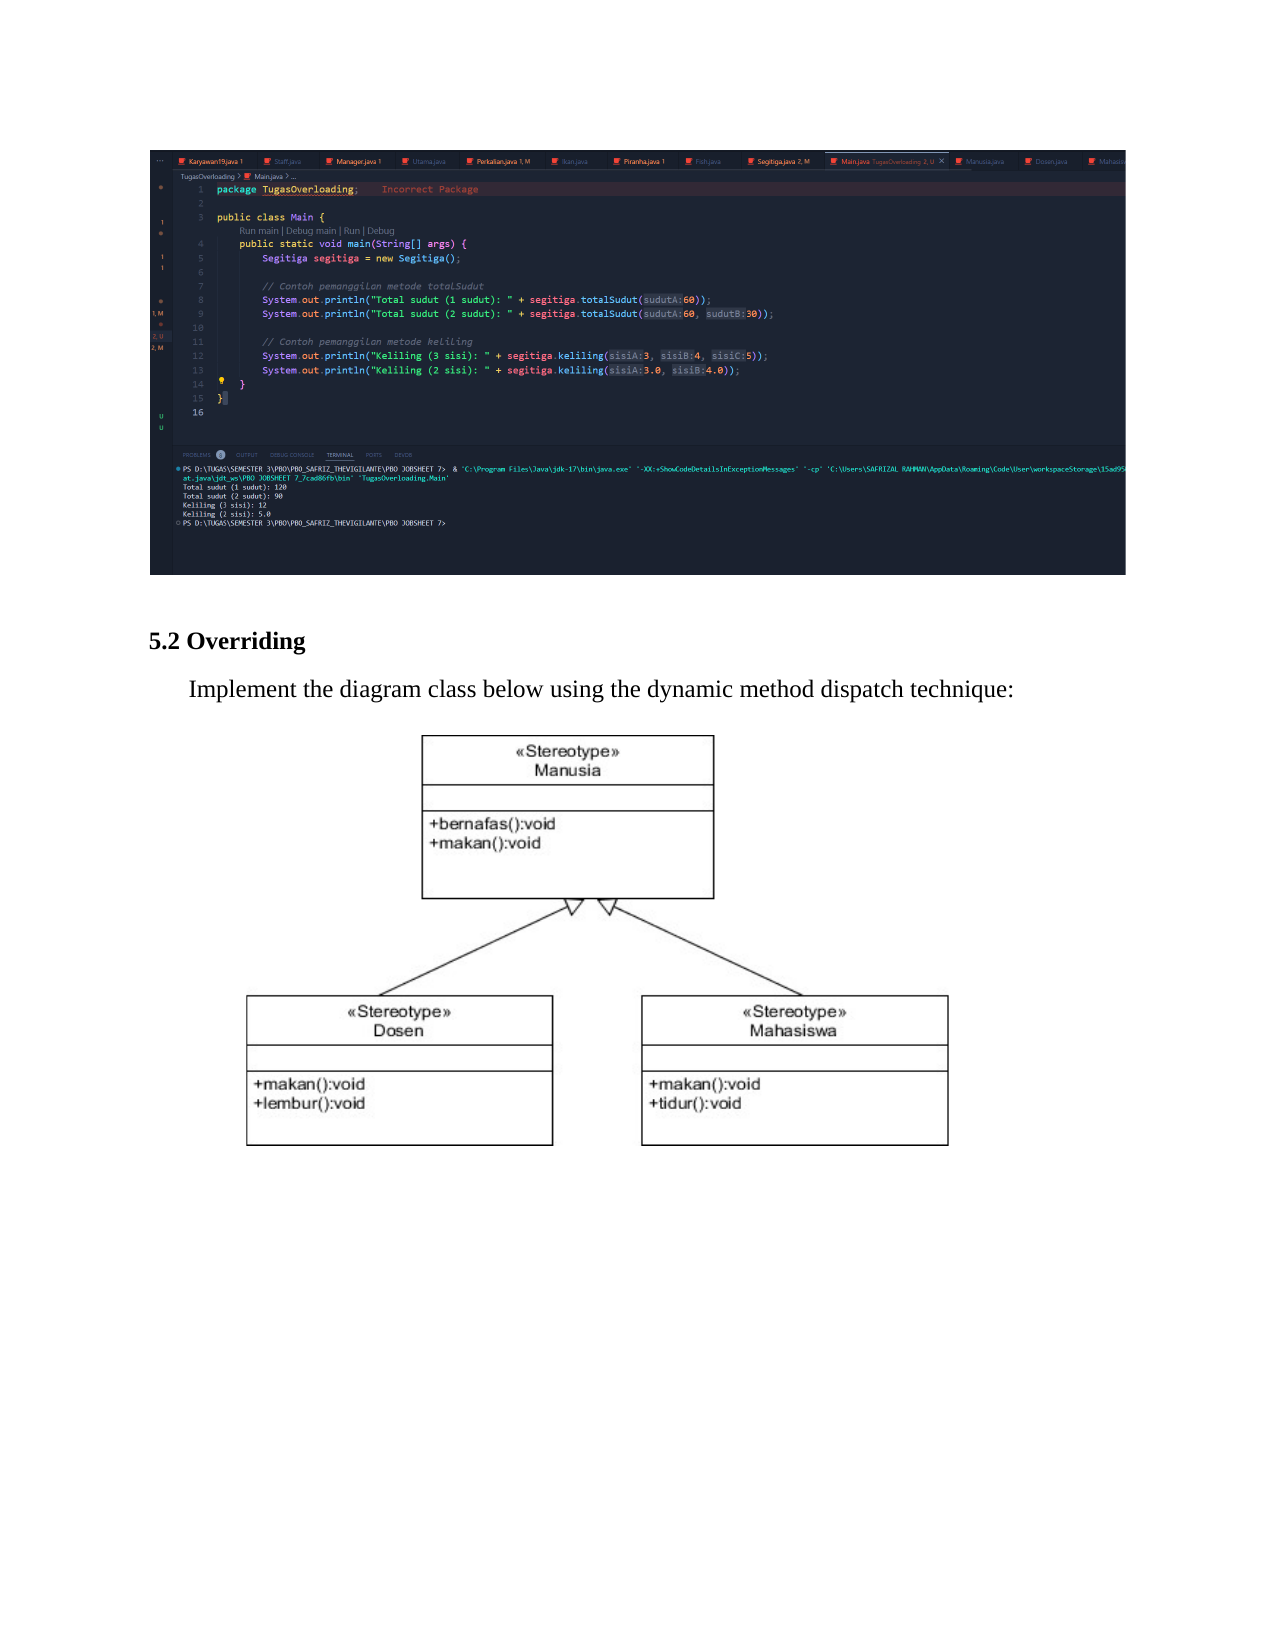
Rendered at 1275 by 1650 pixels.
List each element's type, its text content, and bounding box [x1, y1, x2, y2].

picture [246, 735, 949, 1146]
text Implement the diagram class below using the dynamic method dispatch technique: [150, 674, 1014, 702]
subtitle Overriding [148, 626, 1126, 655]
picture [150, 150, 1126, 575]
